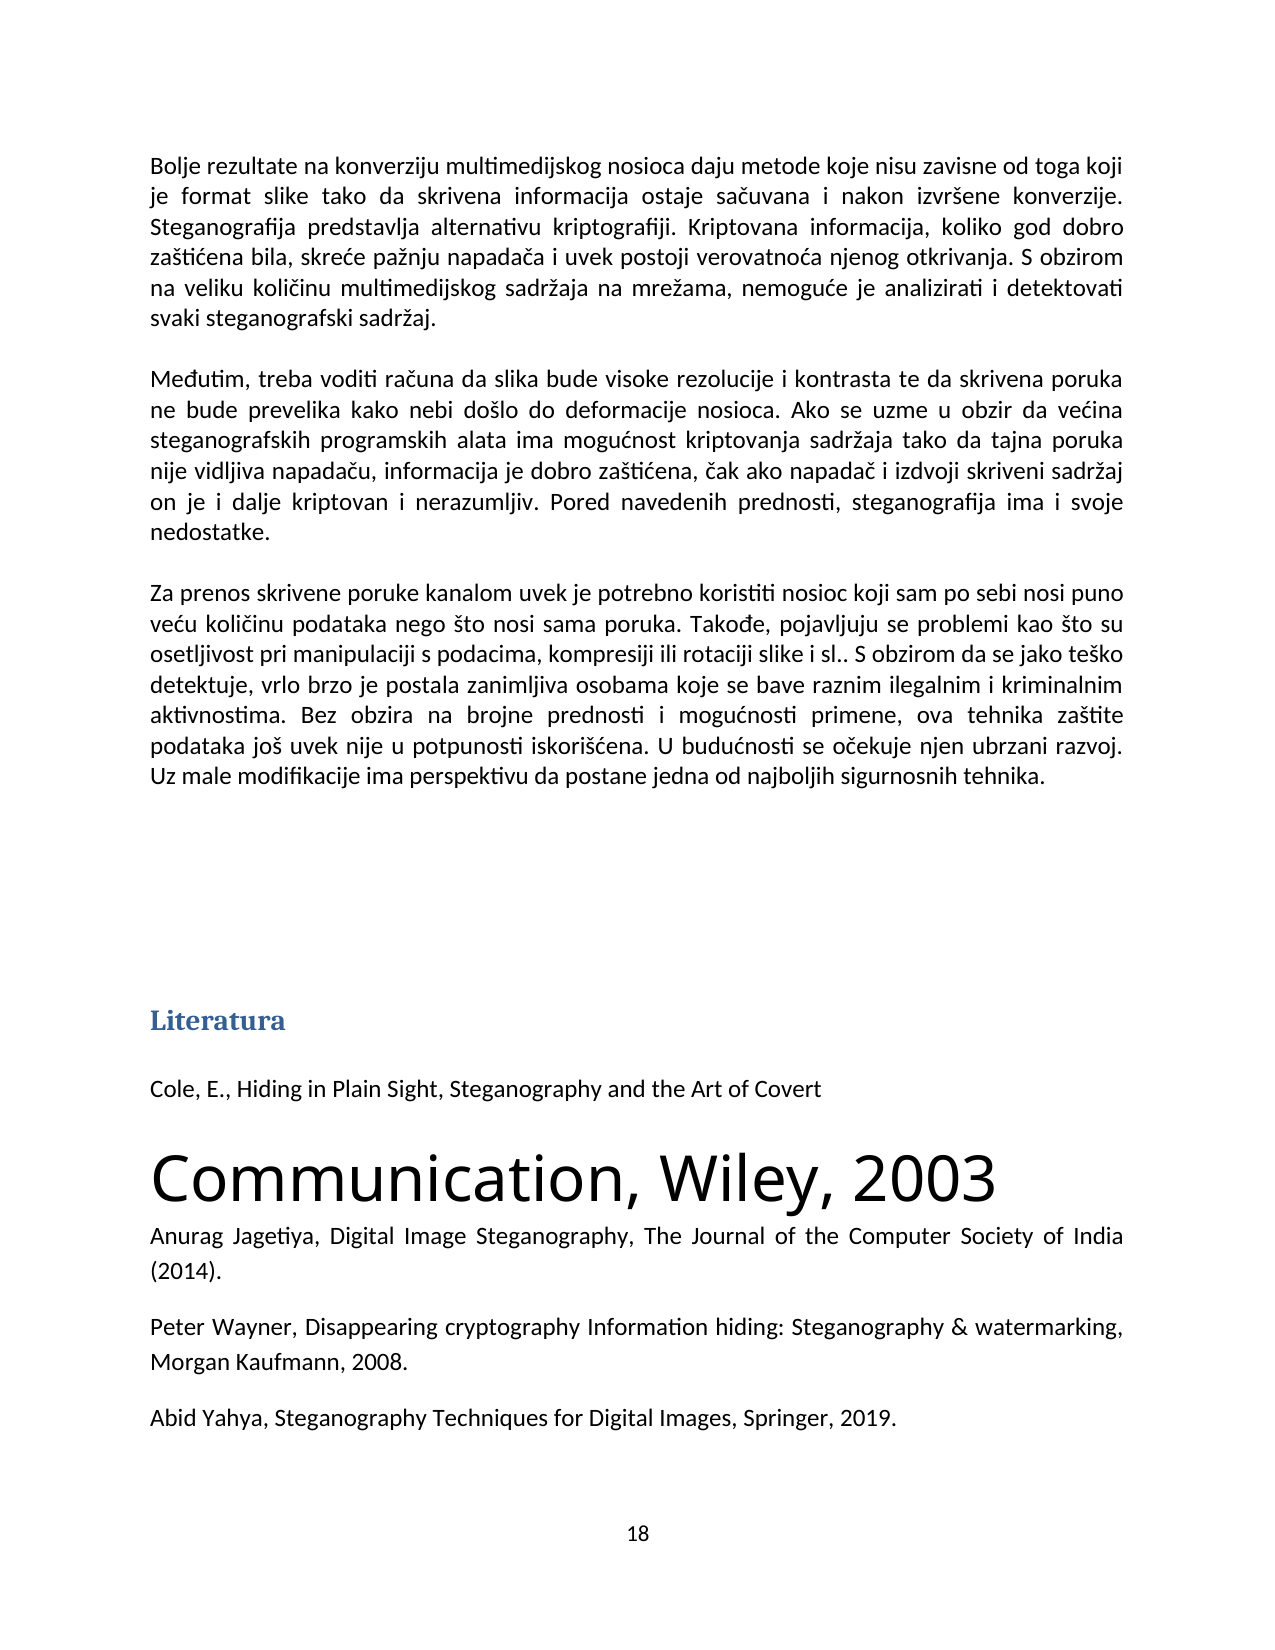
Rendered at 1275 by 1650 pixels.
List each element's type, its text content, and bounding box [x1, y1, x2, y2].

subtitle Literatura [150, 1004, 1125, 1037]
text Međutim, treba voditi računa da slika bude visoke rezolucije i kontrasta te da skrivena poruka ne bude prevelika kako nebi došlo do deformacije nosioca. Ako se uzme u obzir da većina steganografskih programskih alata ima mogućnost kriptovanja sadržaja tako da tajna poruka nije vidljiva napadaču, informacija je dobro zaštićena, čak ako napadač i izdvoji skriveni sadržaj on je i dalje kriptovan i nerazumljiv. Pored navedenih prednosti, steganografija ima i svoje nedostatke. [150, 364, 1125, 547]
text Peter Wayner, Disappearing cryptography Information hiding: Steganography & watermarking, Morgan Kaufmann, 2008. [150, 1311, 1125, 1377]
text Abid Yahya, Steganography Techniques for Digital Images, Springer, 2019. [150, 1402, 1125, 1433]
text Bolje rezultate na konverziju multimedijskog nosioca daju metode koje nisu zavisne od toga koji je format slike tako da skrivena informacija ostaje sačuvana i nakon izvršene konverzije. Steganografija predstavlja alternativu kriptografiji. Kriptovana informacija, koliko god dobro zaštićena bila, skreće pažnju napadača i uvek postoji verovatnoća njenog otkrivanja. S obzirom na veliku količinu multimedijskog sadržaja na mrežama, nemoguće je analizirati i detektovati svaki steganografski sadržaj. [150, 150, 1125, 333]
text Communication, Wiley, 2003 [150, 1134, 1125, 1221]
text Anurag Jagetiya, Digital Image Steganography, The Journal of the Computer Society of India (2014). [150, 1221, 1125, 1286]
text Za prenos skrivene poruke kanalom uvek je potrebno koristiti nosioc koji sam po sebi nosi puno veću količinu podataka nego što nosi sama poruka. Takođe, pojavljuju se problemi kao što su osetljivost pri manipulaciji s podacima, kompresiji ili rotaciji slike i sl.. S obzirom da se jako teško detektuje, vrlo brzo je postala zanimljiva osobama koje se bave raznim ilegalnim i kriminalnim aktivnostima. Bez obzira na brojne prednosti i mogućnosti primene, ova tehnika zaštite podataka još uvek nije u potpunosti iskorišćena. U budućnosti se očekuje njen ubrzani razvoj. Uz male modifikacije ima perspektivu da postane jedna od najboljih sigurnosnih tehnika. [150, 577, 1125, 791]
text Cole, E., Hiding in Plain Sight, Steganography and the Art of Covert [150, 1073, 1125, 1103]
